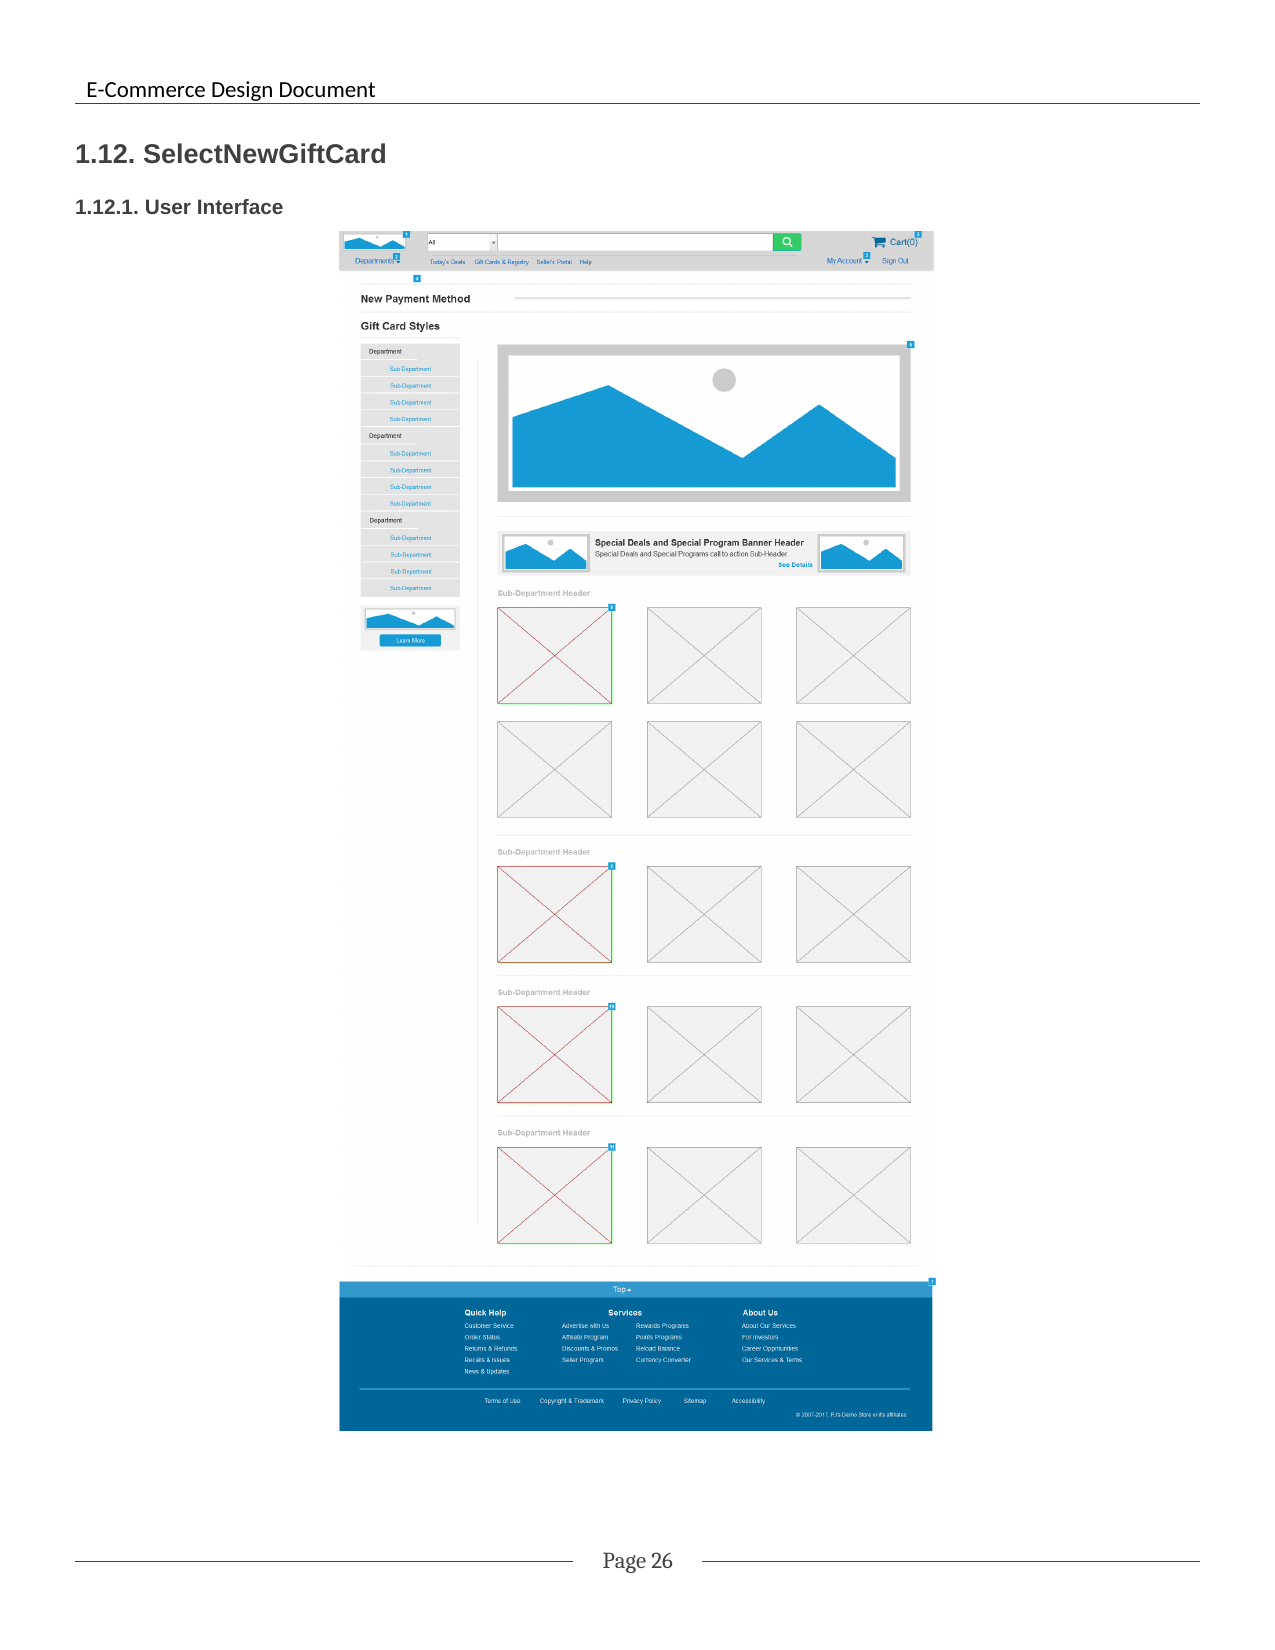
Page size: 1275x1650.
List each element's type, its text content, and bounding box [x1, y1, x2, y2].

subtitle User Interface [75, 194, 1200, 218]
subtitle SelectNewGiftCard [75, 138, 1200, 169]
picture [339, 231, 936, 1431]
